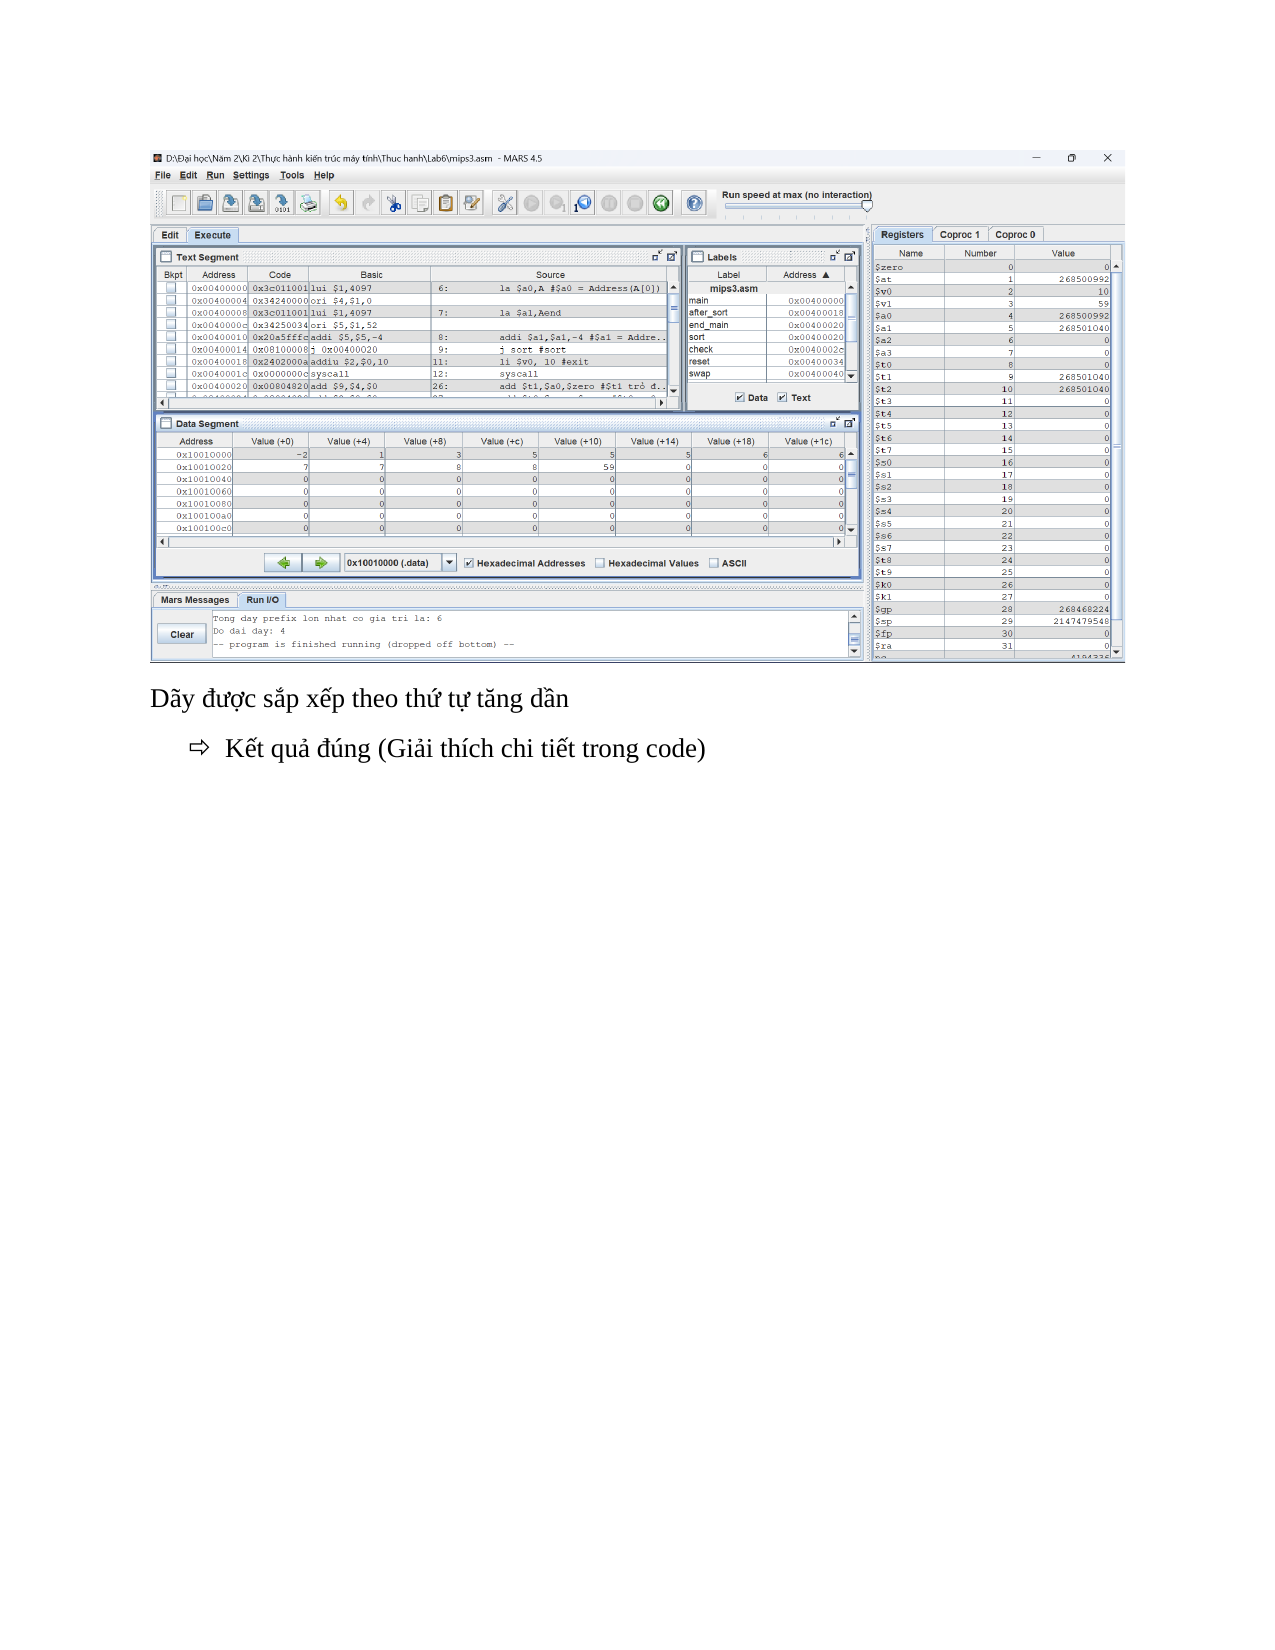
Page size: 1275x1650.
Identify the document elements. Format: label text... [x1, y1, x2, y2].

list Kết quả đúng (Giải thích chi tiết trong code) [187, 732, 1125, 763]
text Dãy được sắp xếp theo thứ tự tăng dần [150, 682, 1125, 713]
picture [150, 150, 1125, 663]
